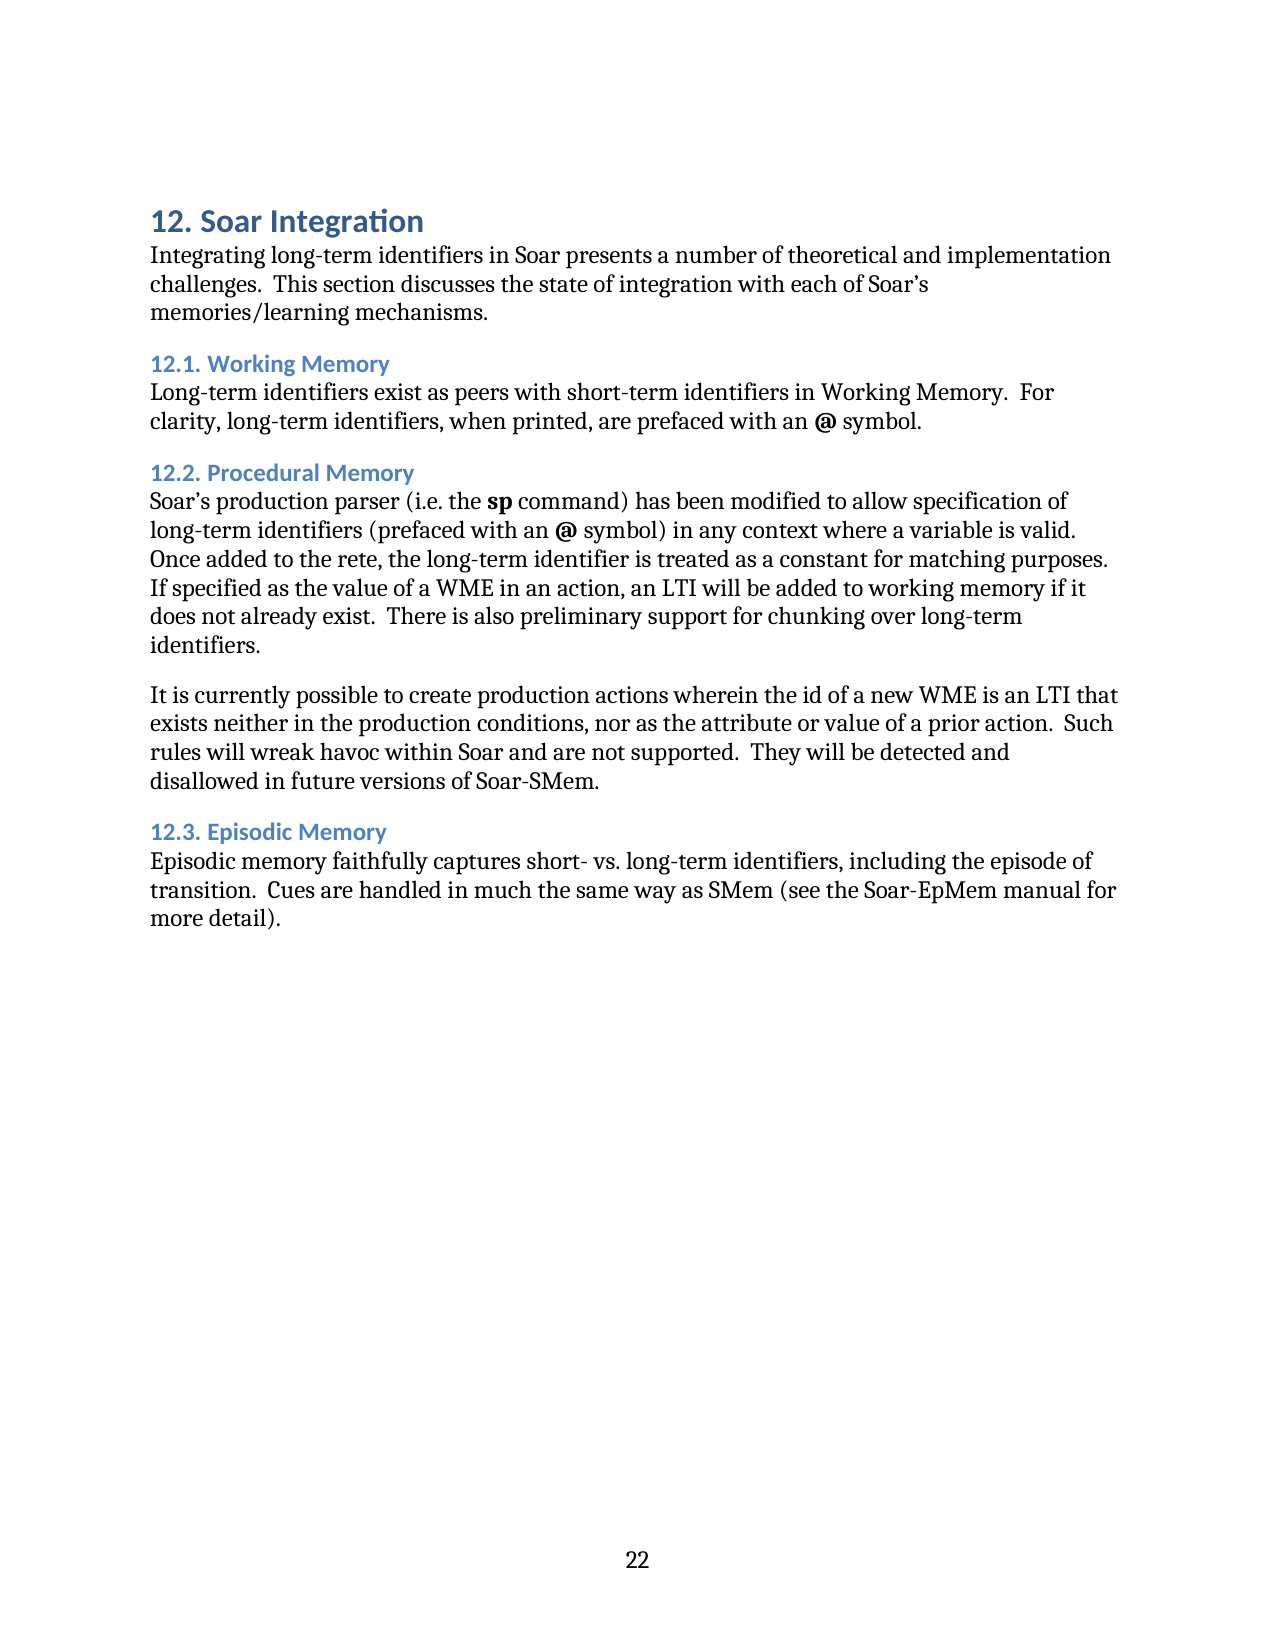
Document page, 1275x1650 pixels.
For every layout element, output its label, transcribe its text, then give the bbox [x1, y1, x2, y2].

subtitle Episodic Memory [150, 816, 1125, 847]
text Soar’s production parser (i.e. the sp command) has been modified to allow specification of long-term identifiers (prefaced with an @ symbol) in any context where a variable is valid. Once added to the rete, the long-term identifier is treated as a constant for matching purposes. If specified as the value of a WME in an action, an LTI will be added to working memory if it does not already exist. There is also preliminary support for chunking over long-term identifiers. [150, 487, 1125, 660]
subtitle Soar Integration [150, 200, 1125, 241]
list Integrating long-term identifiers in Soar presents a number of theoretical and implementation challenges. This section discusses the state of integration with each of Soar’s memories/learning mechanisms. [150, 241, 1125, 327]
text It is currently possible to create production actions wherein the id of a new WME is an LTI that exists neither in the production conditions, nor as the attribute or value of a prior action. Such rules will wreak havoc within Soar and are not supported. They will be detected and disallowed in future versions of Soar-SMem. [150, 681, 1125, 796]
subtitle Procedural Memory [150, 457, 1125, 487]
list Long-term identifiers exist as peers with short-term identifiers in Working Memory. For clarity, long-term identifiers, when printed, are prefaced with an @ symbol. [150, 378, 1125, 436]
subtitle Working Memory [150, 348, 1125, 378]
text Episodic memory faithfully captures short- vs. long-term identifiers, including the episode of transition. Cues are handled in much the same way as SMem (see the Soar-EpMem manual for more detail). [150, 847, 1125, 933]
